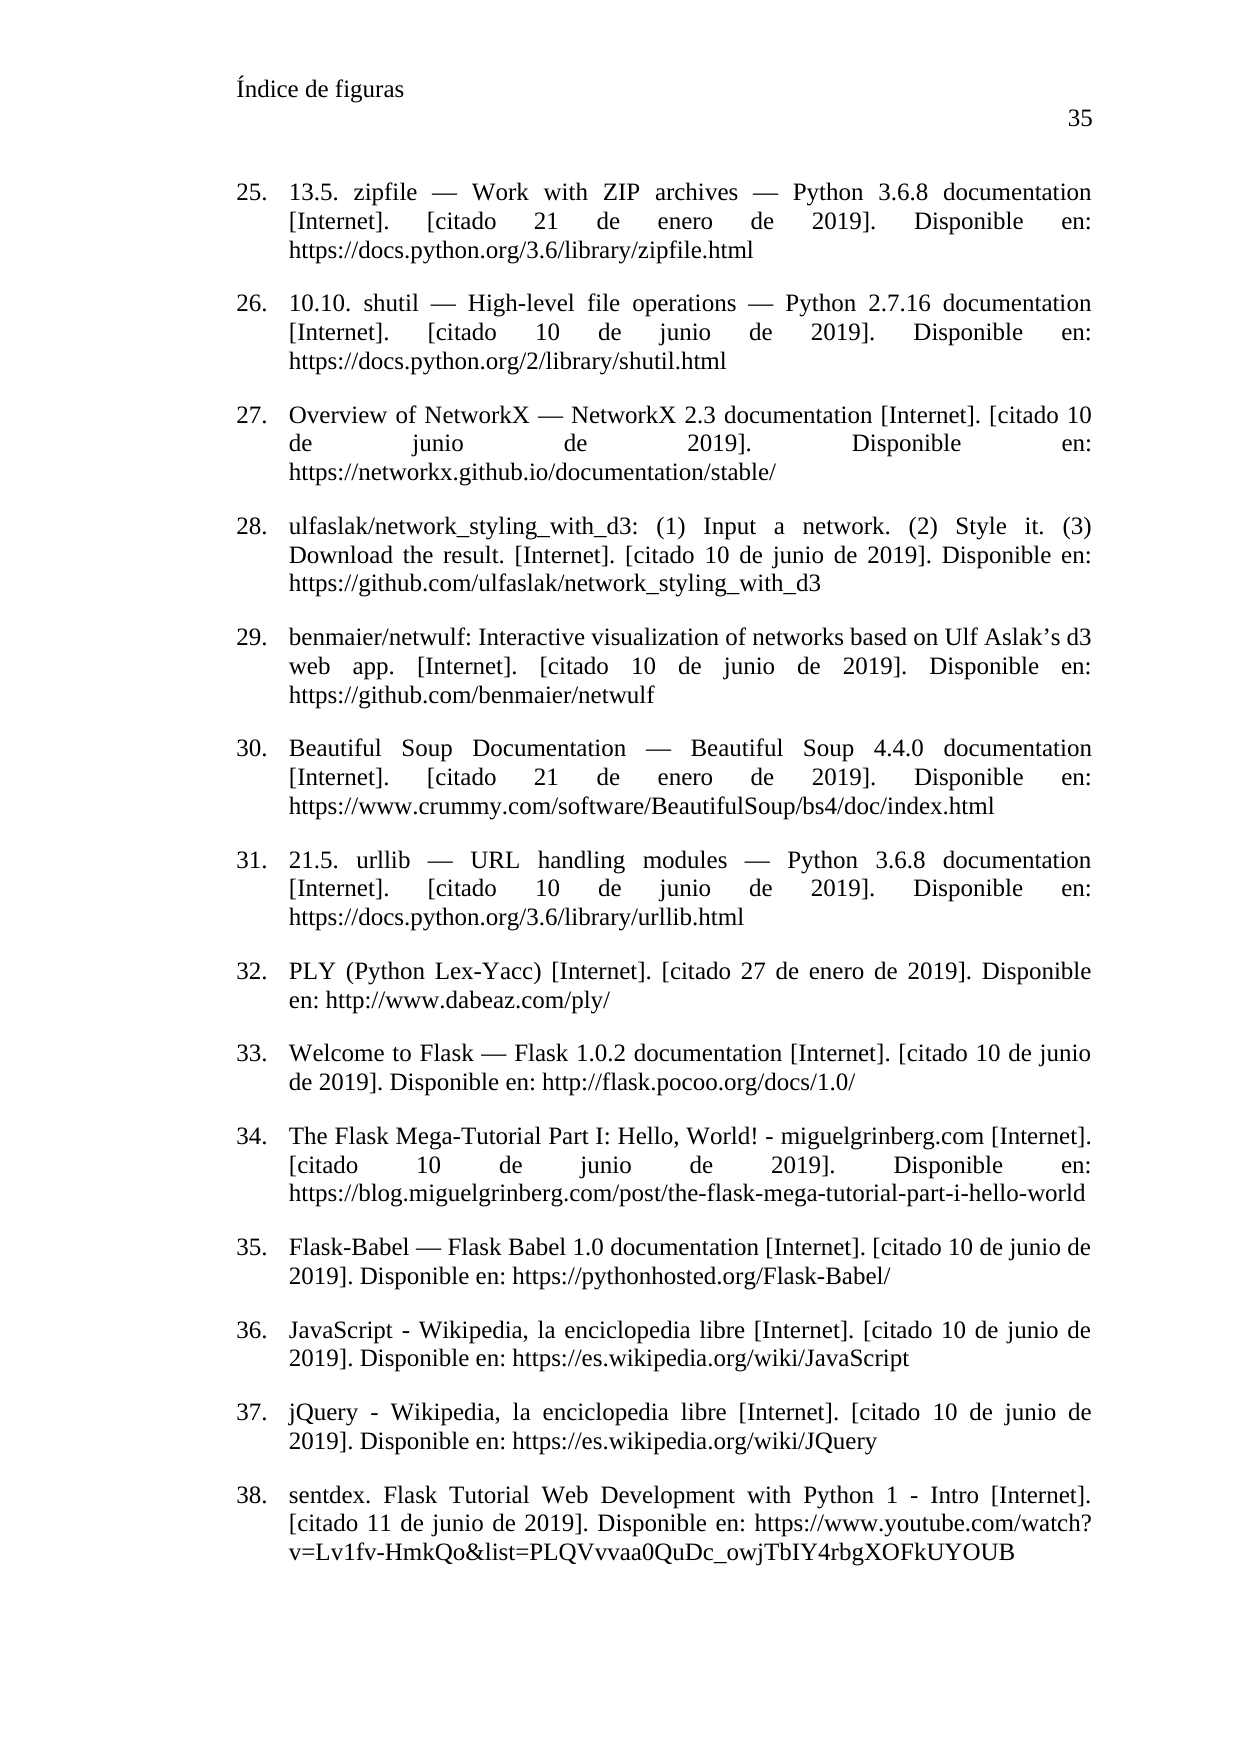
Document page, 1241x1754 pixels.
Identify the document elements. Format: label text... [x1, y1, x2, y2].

text 30. Beautiful Soup Documentation — Beautiful Soup 4.4.0 documentation [Internet]. [citado 21 de enero de 2019]. Disponible en: https://www.crummy.com/software/BeautifulSoup/bs4/doc/index.html [236, 733, 1092, 820]
text 36. JavaScript - Wikipedia, la enciclopedia libre [Internet]. [citado 10 de junio de 2019]. Disponible en: https://es.wikipedia.org/wiki/JavaScript [236, 1315, 1092, 1372]
text 38. sentdex. Flask Tutorial Web Development with Python 1 - Intro [Internet]. [citado 11 de junio de 2019]. Disponible en: https://www.youtube.com/watch?v=Lv1fv-HmkQo&list=PLQVvvaa0QuDc_owjTbIY4rbgXOFkUYOUB [236, 1480, 1092, 1566]
text 28. ulfaslak/network_styling_with_d3: (1) Input a network. (2) Style it. (3) Download the result. [Internet]. [citado 10 de junio de 2019]. Disponible en: https://github.com/ulfaslak/network_styling_with_d3 [236, 511, 1092, 597]
text 32. PLY (Python Lex-Yacc) [Internet]. [citado 27 de enero de 2019]. Disponible en: http://www.dabeaz.com/ply/ [236, 956, 1092, 1013]
text 27. Overview of NetworkX — NetworkX 2.3 documentation [Internet]. [citado 10 de junio de 2019]. Disponible en: https://networkx.github.io/documentation/stable/ [236, 400, 1092, 486]
text 29. benmaier/netwulf: Interactive visualization of networks based on Ulf Aslak’s d3 web app. [Internet]. [citado 10 de junio de 2019]. Disponible en: https://github.com/benmaier/netwulf [236, 622, 1092, 708]
text 31. 21.5. urllib — URL handling modules — Python 3.6.8 documentation [Internet]. [citado 10 de junio de 2019]. Disponible en: https://docs.python.org/3.6/library/urllib.html [236, 845, 1092, 931]
text 34. The Flask Mega-Tutorial Part I: Hello, World! - miguelgrinberg.com [Internet]. [citado 10 de junio de 2019]. Disponible en: https://blog.miguelgrinberg.com/post/the-flask-mega-tutorial-part-i-hello-world [236, 1121, 1092, 1207]
text 35. Flask-Babel — Flask Babel 1.0 documentation [Internet]. [citado 10 de junio de 2019]. Disponible en: https://pythonhosted.org/Flask-Babel/ [236, 1232, 1092, 1290]
text 26. 10.10. shutil — High-level file operations — Python 2.7.16 documentation [Internet]. [citado 10 de junio de 2019]. Disponible en: https://docs.python.org/2/library/shutil.html [236, 288, 1092, 375]
text 33. Welcome to Flask — Flask 1.0.2 documentation [Internet]. [citado 10 de junio de 2019]. Disponible en: http://flask.pocoo.org/docs/1.0/ [236, 1038, 1092, 1096]
text 25. 13.5. zipfile — Work with ZIP archives — Python 3.6.8 documentation [Internet]. [citado 21 de enero de 2019]. Disponible en: https://docs.python.org/3.6/library/zipfile.html [236, 177, 1092, 263]
text 37. jQuery - Wikipedia, la enciclopedia libre [Internet]. [citado 10 de junio de 2019]. Disponible en: https://es.wikipedia.org/wiki/JQuery [236, 1397, 1092, 1455]
